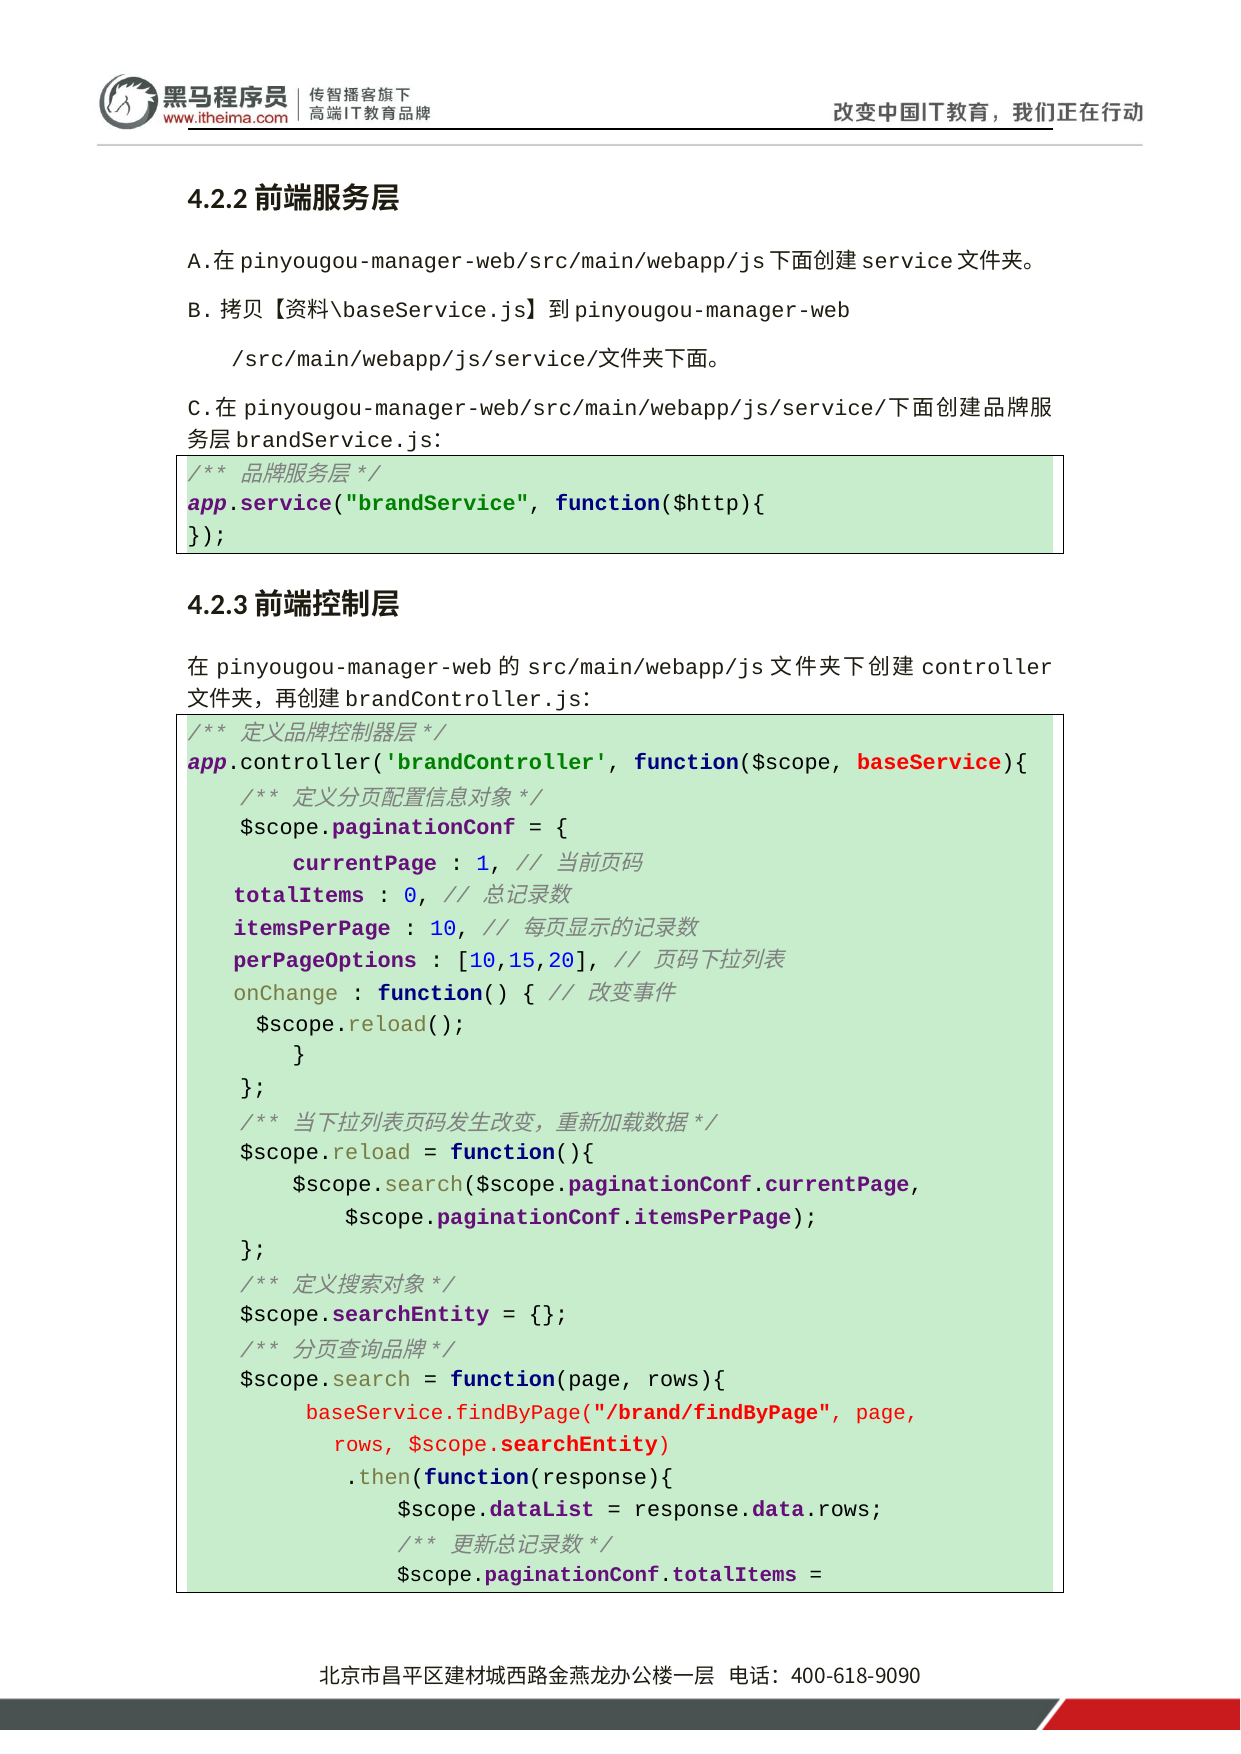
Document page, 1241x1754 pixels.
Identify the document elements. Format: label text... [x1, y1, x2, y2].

picture [0, 1639, 1241, 1730]
subtitle 4.2.3 前端控制层 [187, 569, 1053, 634]
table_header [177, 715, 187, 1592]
list 拷贝【资料\baseService.js】到pinyougou-manager-web [187, 292, 1053, 324]
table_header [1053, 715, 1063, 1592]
text 在pinyougou-manager-web的src/main/webapp/js文件夹下创建controller文件夹，再创建brandController.js： [187, 648, 1053, 713]
text A.在pinyougou-manager-web/src/main/webapp/js下面创建service文件夹。 [187, 243, 1053, 276]
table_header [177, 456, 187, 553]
subtitle 4.2.2 前端服务层 [187, 163, 1053, 228]
list /src/main/webapp/js/service/文件夹下面。 [187, 341, 1053, 373]
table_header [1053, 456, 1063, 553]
picture [0, 3, 1241, 153]
text C.在pinyougou-manager-web/src/main/webapp/js/service/下面创建品牌服务层brandService.js： [187, 390, 1053, 455]
